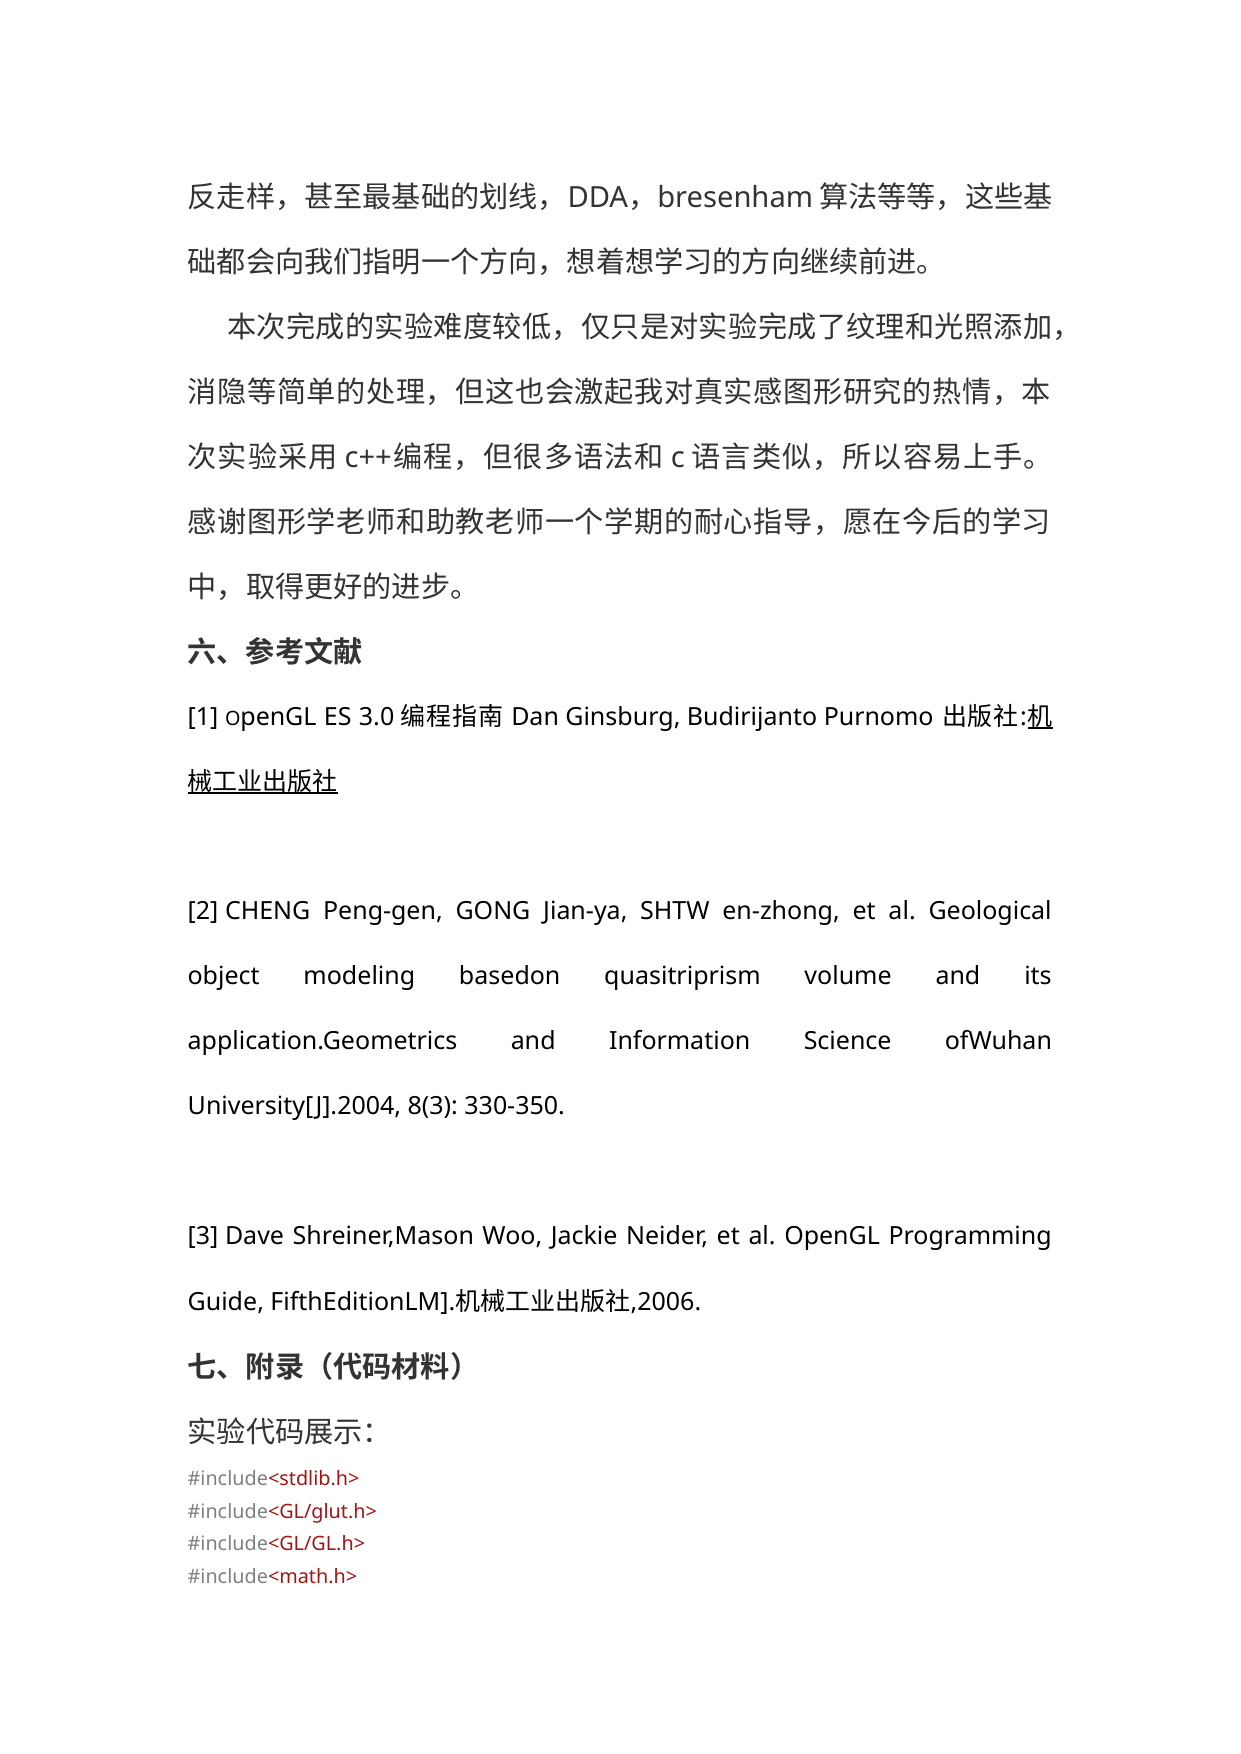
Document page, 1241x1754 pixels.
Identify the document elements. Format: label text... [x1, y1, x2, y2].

list 本次完成的实验难度较低，仅只是对实验完成了纹理和光照添加，消隐等简单的处理，但这也会激起我对真实感图形研究的热情，本次实验采用c++编程，但很多语法和c语言类似，所以容易上手。感谢图形学老师和助教老师一个学期的耐心指导，愿在今后的学习中，取得更好的进步。 [187, 292, 1053, 617]
list OpenGL ES 3.0编程指南 Dan Ginsburg, Budirijanto Purnomo 出版社:机械工业出版社 [187, 682, 1053, 812]
text #include<stdlib.h> [187, 1462, 1053, 1494]
list Dave Shreiner,Mason Woo, Jackie Neider, et al. OpenGL Programming Guide, FifthEditionLM].机械工业出版社,2006. [187, 1202, 1053, 1332]
list CHENG Peng-gen, GONG Jian-ya, SHTW en-zhong, et al. Geological object modeling basedon quasitriprism volume and its application.Geometrics and Information Science ofWuhan University[J].2004, 8(3): 330-350. [187, 877, 1053, 1137]
text #include<GL/GL.h> [187, 1527, 1053, 1559]
text #include<GL/glut.h> [187, 1494, 1053, 1527]
list 参考文献 [187, 617, 1053, 682]
list 附录（代码材料） [187, 1332, 1053, 1397]
list 实验代码展示： [187, 1397, 1053, 1462]
text #include<math.h> [187, 1559, 1053, 1592]
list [187, 162, 1053, 292]
